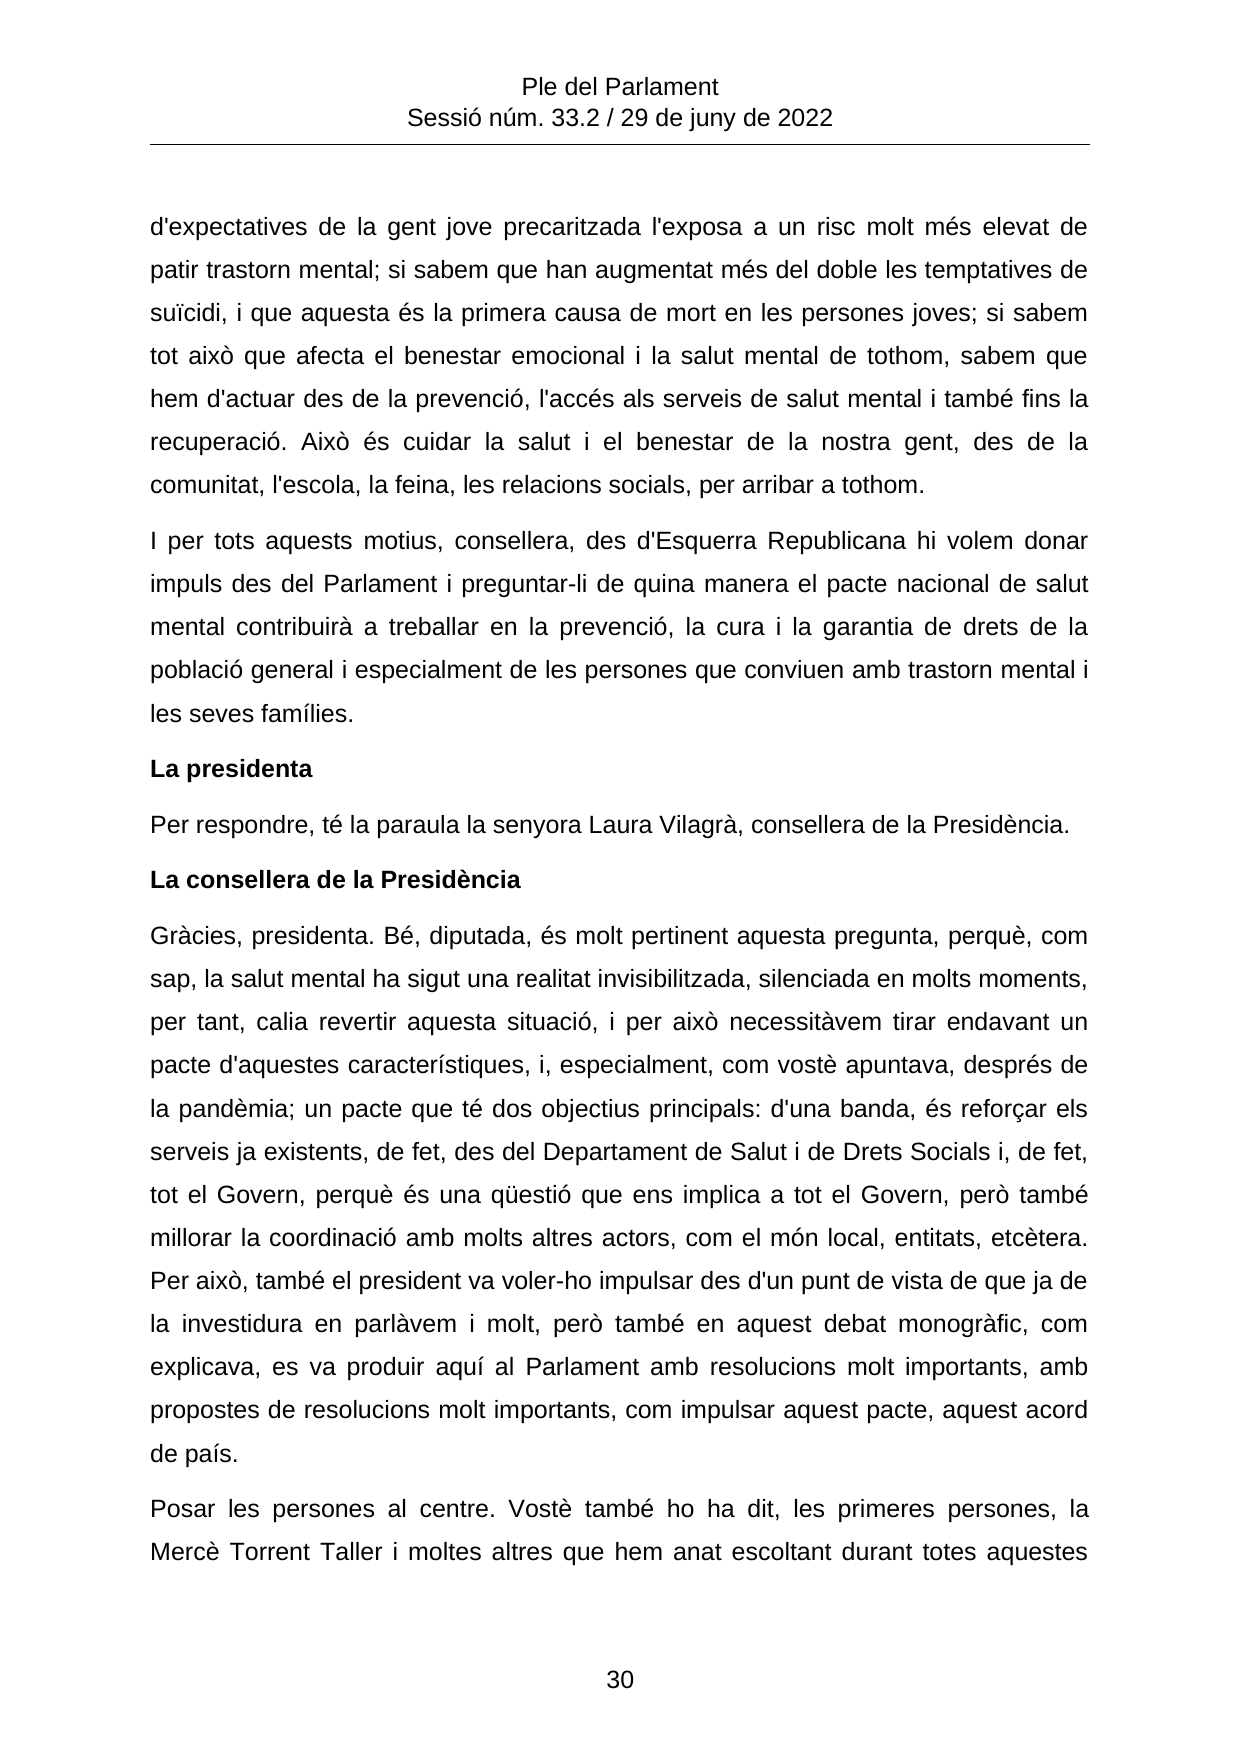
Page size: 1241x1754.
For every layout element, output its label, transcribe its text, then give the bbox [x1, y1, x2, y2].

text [150, 1494, 1090, 1566]
text I per tots aquests motius, consellera, des d'Esquerra Republicana hi volem donar impuls des del Parlament i preguntar-li de quina manera el pacte nacional de salut mental contribuirà a treballar en la prevenció, la cura i la garantia de drets de la població general i especialment de les persones que conviuen amb trastorn mental i les seves famílies. [150, 526, 1090, 727]
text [150, 212, 1090, 499]
text La presidenta [150, 754, 1090, 783]
text La consellera de la Presidència [150, 866, 1090, 894]
text Gràcies, presidenta. Bé, diputada, és molt pertinent aquesta pregunta, perquè, com sap, la salut mental ha sigut una realitat invisibilitzada, silenciada en molts moments, per tant, calia revertir aquesta situació, i per això necessitàvem tirar endavant un pacte d'aquestes característiques, i, especialment, com vostè apuntava, després de la pandèmia; un pacte que té dos objectius principals: d'una banda, és reforçar els serveis ja existents, de fet, des del Departament de Salut i de Drets Socials i, de fet, tot el Govern, perquè és una qüestió que ens implica a tot el Govern, però també millorar la coordinació amb molts altres actors, com el món local, entitats, etcètera. Per això, també el president va voler-ho impulsar des d'un punt de vista de que ja de la investidura en parlàvem i molt, però també en aquest debat monogràfic, com explicava, es va produir aquí al Parlament amb resolucions molt importants, amb propostes de resolucions molt importants, com impulsar aquest pacte, aquest acord de país. [150, 921, 1090, 1467]
text Per respondre, té la paraula la senyora Laura Vilagrà, consellera de la Presidència. [150, 810, 1090, 839]
